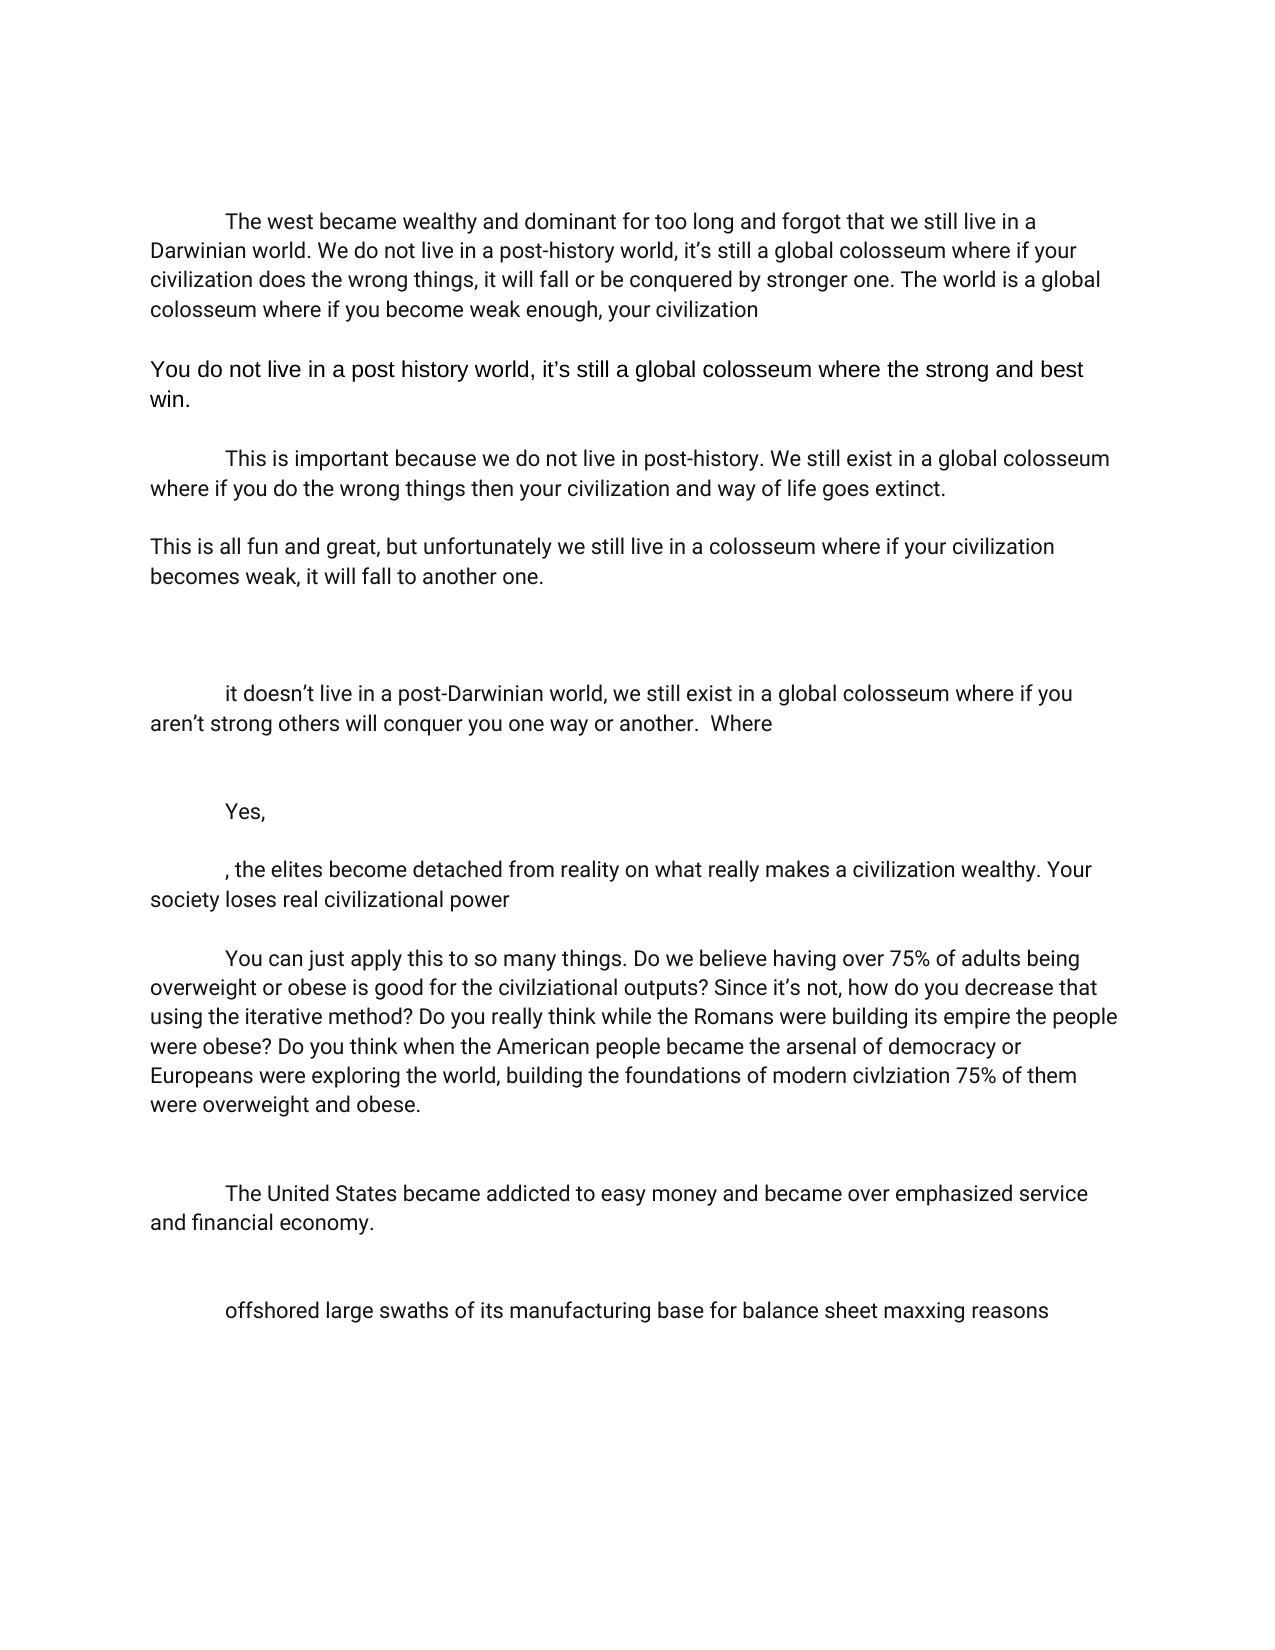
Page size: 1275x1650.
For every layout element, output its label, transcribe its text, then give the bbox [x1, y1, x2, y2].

text This is important because we do not live in post-history. We still exist in a global colosseum where if you do the wrong things then your civilization and way of life goes extinct. [150, 446, 1125, 501]
text You can just apply this to so many things. Do we believe having over 75% of adults being overweight or obese is good for the civilziational outputs? Since it’s not, how do you decrease that using the iterative method? Do you really think while the Romans were building its empire the people were obese? Do you think when the American people became the arsenal of democracy or Europeans were exploring the world, building the foundations of modern civlziation 75% of them were overweight and obese. [150, 946, 1125, 1118]
text The west became wealthy and dominant for too long and forgot that we still live in a Darwinian world. We do not live in a post-history world, it’s still a global colosseum where if your civilization does the wrong things, it will fall or be conquered by stronger one. The world is a global colosseum where if you become weak enough, your civilization [150, 209, 1125, 322]
text Yes, [150, 799, 1125, 824]
text The United States became addicted to easy money and became over emphasized service and financial economy. [150, 1181, 1125, 1236]
text offshored large swaths of its manufacturing base for balance sheet maxxing reasons [150, 1298, 1125, 1324]
text , the elites become detached from reality on what really makes a civilization wealthy. Your society loses real civilizational power [150, 857, 1125, 912]
text it doesn’t live in a post-Darwinian world, we still exist in a global colosseum where if you aren’t strong others will conquer you one way or another. Where [150, 681, 1125, 736]
text You do not live in a post history world, it’s still a global colosseum where the strong and best win. [150, 356, 1125, 412]
text This is all fun and great, but unfortunately we still live in a colosseum where if your civilization becomes weak, it will fall to another one. [150, 534, 1125, 589]
